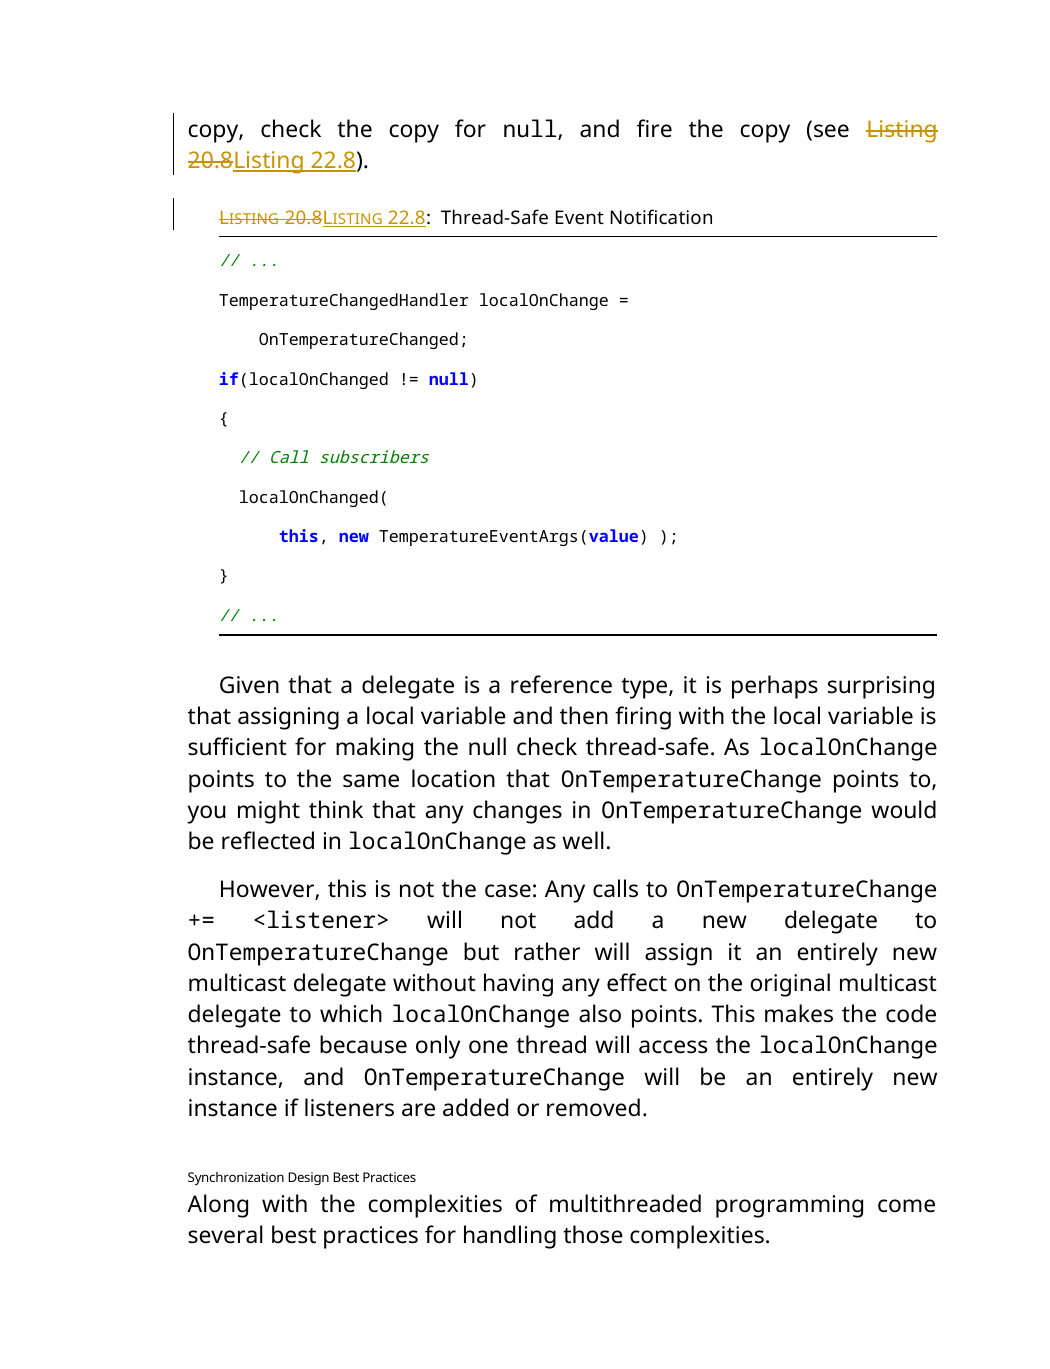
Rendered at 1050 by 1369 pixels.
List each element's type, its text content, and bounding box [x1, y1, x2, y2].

text OnTemperatureChanged; [219, 328, 937, 351]
text // ... [219, 603, 937, 634]
text Along with the complexities of multithreaded programming come several best practices for handling those complexities. [187, 1188, 937, 1250]
list : Thread-Safe Event Notification [219, 197, 937, 236]
text } [219, 564, 937, 587]
text Synchronization Design Best Practices [187, 1154, 862, 1187]
text // Call subscribers [219, 446, 937, 469]
text { [219, 407, 937, 429]
text this, new TemperatureEventArgs(value) ); [219, 525, 937, 547]
text if(localOnChanged != null) [219, 367, 937, 390]
text TemperatureChangedHandler localOnChange = [219, 288, 937, 311]
text Given that a delegate is a reference type, it is perhaps surprising that assigning a local variable and then firing with the local variable is sufficient for making the null check thread-safe. As localOnChange points to the same location that OnTemperatureChange points to, you might think that any changes in OnTemperatureChange would be reflected in localOnChange as well. [187, 669, 937, 856]
text // ... [219, 249, 937, 272]
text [187, 112, 937, 175]
text However, this is not the case: Any calls to OnTemperatureChange += <listener> will not add a new delegate to OnTemperatureChange but rather will assign it an entirely new multicast delegate without having any effect on the original multicast delegate to which localOnChange also points. This makes the code thread-safe because only one thread will access the localOnChange instance, and OnTemperatureChange will be an entirely new instance if listeners are added or removed. [187, 873, 937, 1123]
text localOnChanged( [219, 485, 937, 508]
